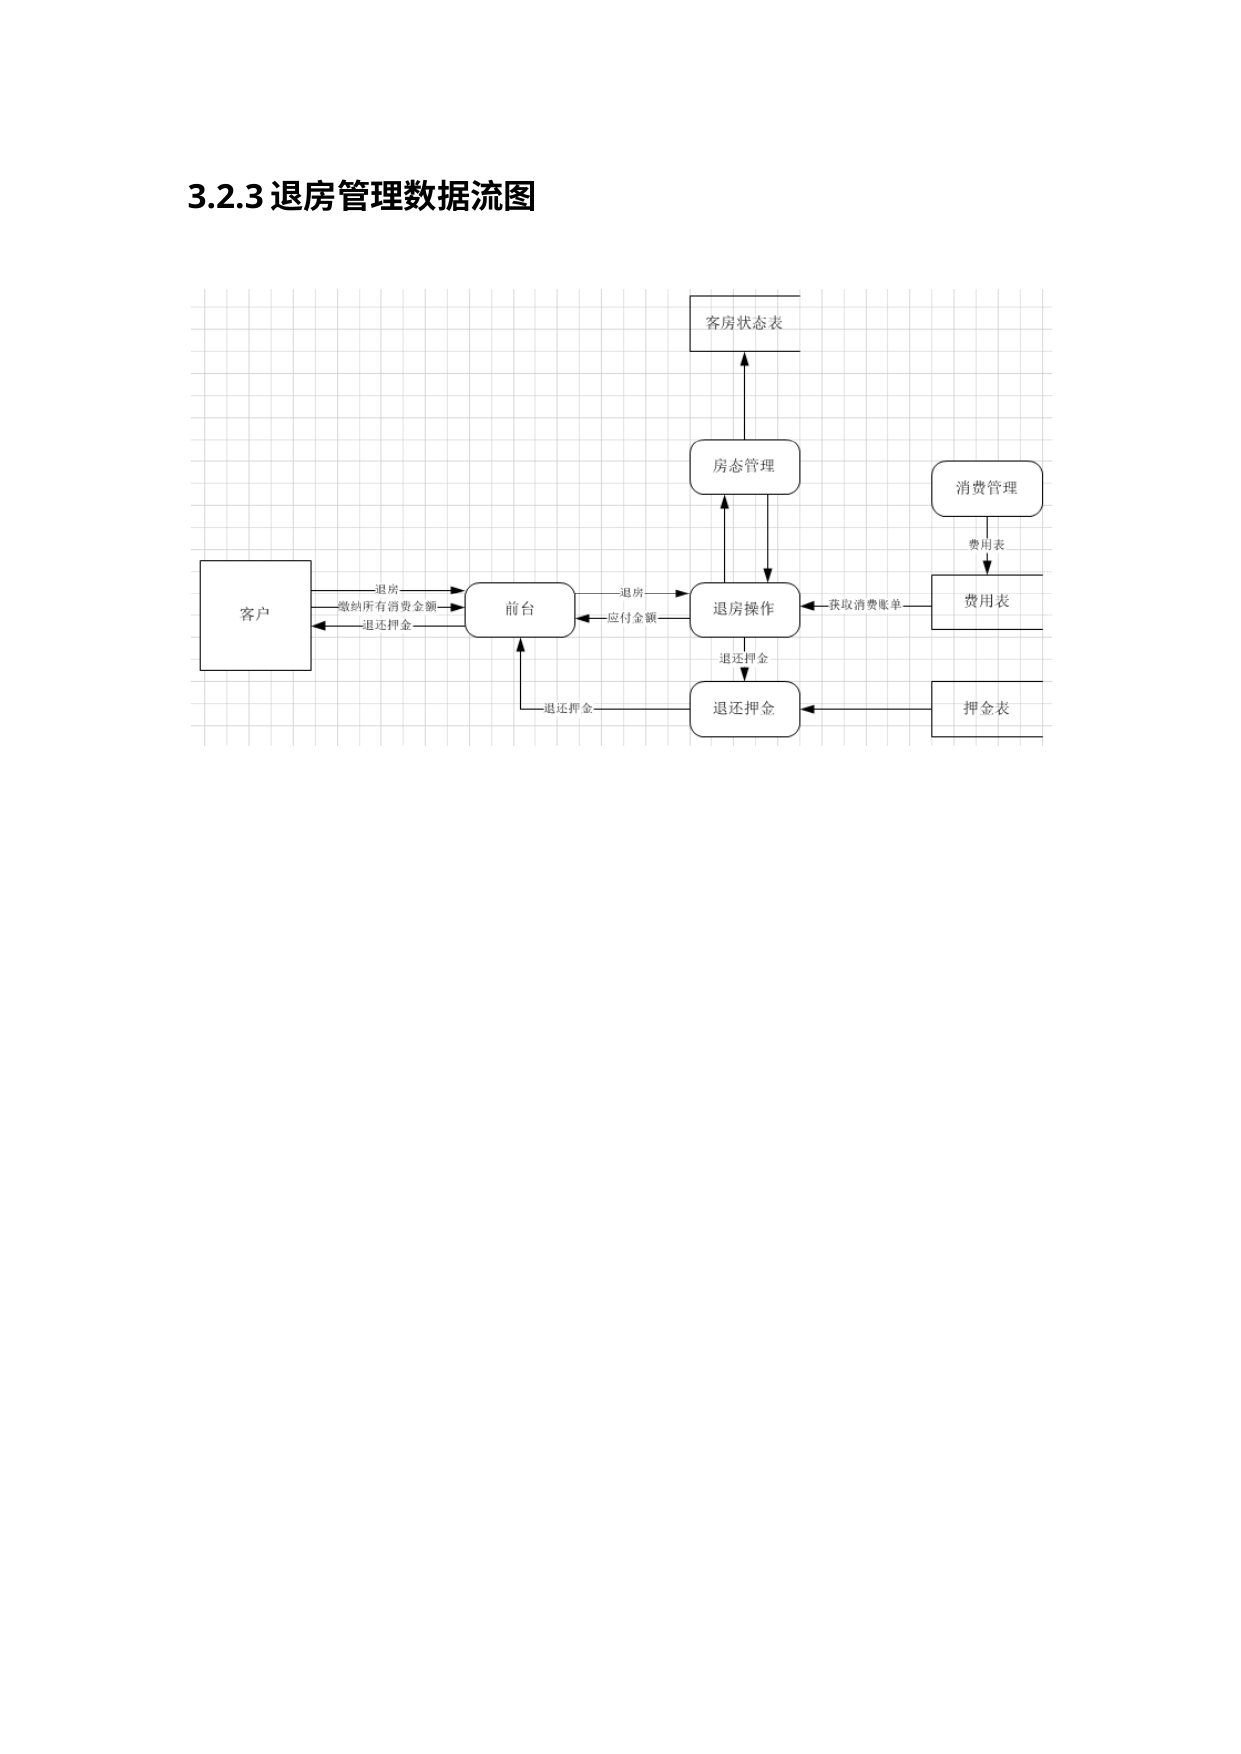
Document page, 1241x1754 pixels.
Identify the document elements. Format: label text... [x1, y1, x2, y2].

picture [187, 289, 1053, 746]
subtitle 3.2.3退房管理数据流图 [187, 162, 1053, 227]
